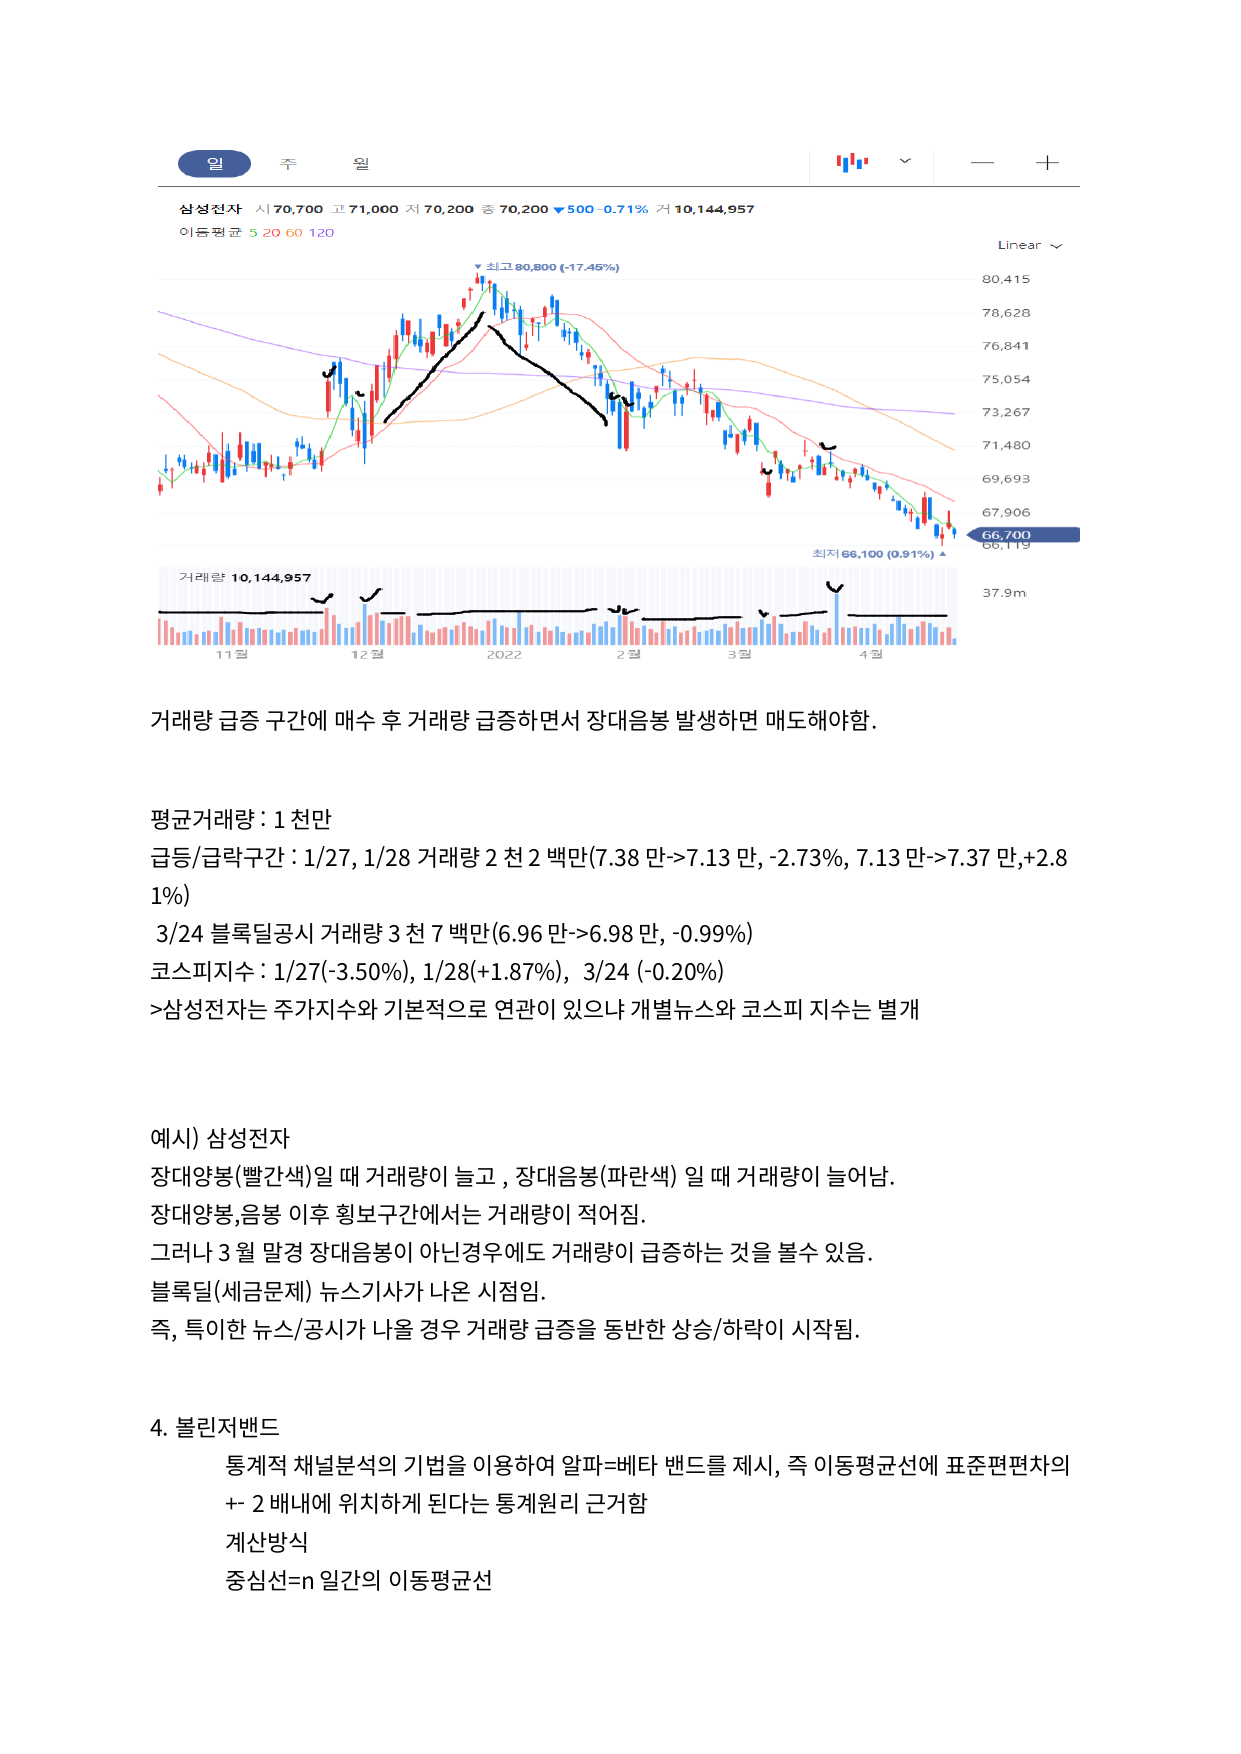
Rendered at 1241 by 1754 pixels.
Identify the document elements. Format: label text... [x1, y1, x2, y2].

text 블록딜(세금문제) 뉴스기사가 나온 시점임. [150, 1273, 1090, 1307]
text 평균거래량 : 1천만 [150, 802, 1090, 835]
text >삼성전자는 주가지수와 기본적으로 연관이 있으냐 개별뉴스와 코스피 지수는 별개 [150, 992, 1090, 1025]
text 중심선=n일간의 이동평균선 [225, 1563, 1090, 1596]
text 급등/급락구간 : 1/27, 1/28 거래량 2천2백만(7.38만->7.13만, -2.73%, 7.13만->7.37만,+2.81%) [150, 840, 1090, 911]
text 거래량 급증 구간에 매수 후 거래량 급증하면서 장대음봉 발생하면 매도해야함. [150, 703, 1090, 736]
text 코스피지수 : 1/27(-3.50%), 1/28(+1.87%), 3/24 (-0.20%) [150, 954, 1090, 987]
text 장대양봉(빨간색)일 때 거래량이 늘고 , 장대음봉(파란색) 일 때 거래량이 늘어남. [150, 1159, 1090, 1192]
text 즉, 특이한 뉴스/공시가 나올 경우 거래량 급증을 동반한 상승/하락이 시작됨. [150, 1312, 1090, 1345]
text 그러나 3월 말경 장대음봉이 아닌경우에도 거래량이 급증하는 것을 볼수 있음. [150, 1235, 1090, 1268]
text 통계적 채널분석의 기법을 이용하여 알파=베타 밴드를 제시, 즉 이동평균선에 표준편편차의 +- 2배내에 위치하게 된다는 통계원리 근거함 [225, 1448, 1090, 1519]
text 장대양봉,음봉 이후 횡보구간에서는 거래량이 적어짐. [150, 1197, 1090, 1230]
text 3/24 블록딜공시 거래량3천7백만(6.96만->6.98만, -0.99%) [150, 916, 1090, 949]
text 예시) 삼성전자 [150, 1121, 1090, 1154]
picture [150, 150, 1091, 669]
text 4. 볼린저밴드 [150, 1410, 1090, 1443]
text 계산방식 [225, 1524, 1090, 1558]
